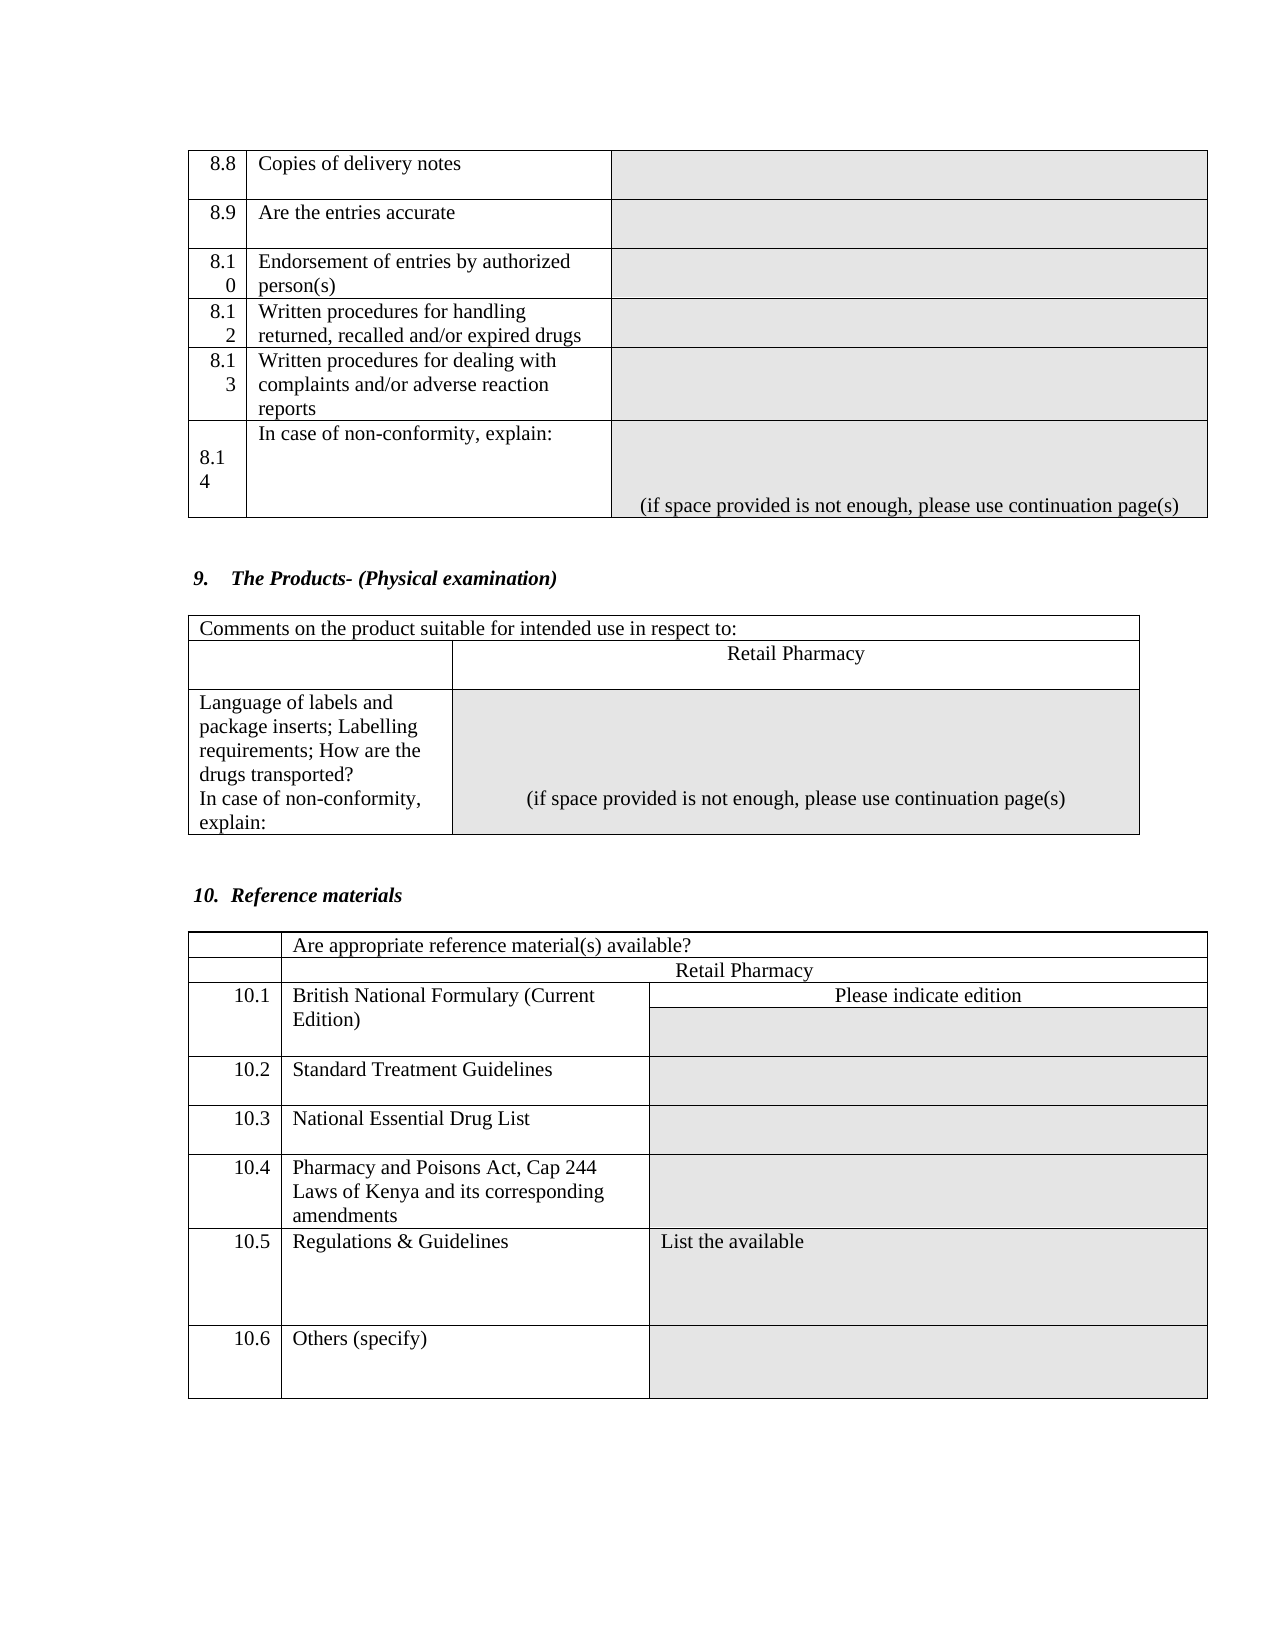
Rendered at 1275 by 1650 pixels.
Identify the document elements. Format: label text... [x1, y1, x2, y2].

table_cell [650, 1008, 1207, 1056]
table_cell 8.9 [189, 200, 246, 248]
table_cell [650, 1155, 1207, 1227]
table_cell [650, 1326, 1207, 1398]
table_cell [189, 641, 452, 689]
table_cell In case of non-conformity, explain: [247, 421, 611, 517]
table_cell Please indicate edition [650, 983, 1207, 1007]
table_cell National Essential Drug List [282, 1106, 649, 1154]
table_cell [650, 1057, 1207, 1105]
table_cell [612, 200, 1207, 248]
table_cell Pharmacy and Poisons Act, Cap 244 Laws of Kenya and its corresponding amendments [282, 1155, 649, 1227]
table_cell Retail Pharmacy [282, 958, 1207, 982]
table_cell Are the entries accurate [247, 200, 611, 248]
table_cell 8.12 [189, 299, 246, 347]
table_header Comments on the product suitable for intended use in respect to: [189, 616, 1139, 639]
table_cell 8.13 [189, 348, 246, 420]
table_cell Retail Pharmacy [453, 641, 1139, 689]
table_cell Language of labels and package inserts; Labelling requirements; How are the drugs transported? In case of non-conformity, explain: [189, 690, 452, 834]
table_cell Others (specify) [282, 1326, 649, 1398]
table_cell [189, 958, 281, 982]
table_cell 10.6 [189, 1326, 281, 1398]
subtitle Reference materials [193, 883, 1087, 907]
table_cell (if space provided is not enough, please use continuation page(s) [453, 690, 1139, 834]
table_cell Written procedures for handling returned, recalled and/or expired drugs [247, 299, 611, 347]
table_cell 10.1 [189, 983, 281, 1056]
table_cell [650, 1106, 1207, 1154]
table_cell Copies of delivery notes [247, 151, 611, 199]
table_cell Standard Treatment Guidelines [282, 1057, 649, 1105]
table_cell [612, 299, 1207, 347]
table_header [189, 933, 281, 957]
table_cell List the available [650, 1229, 1207, 1325]
table_cell Regulations & Guidelines [282, 1229, 649, 1325]
table_cell 10.5 [189, 1229, 281, 1325]
subtitle The Products- (Physical examination) [193, 566, 1087, 590]
table_cell British National Formulary (Current Edition) [282, 983, 649, 1056]
table_cell 10.2 [189, 1057, 281, 1105]
table_cell Endorsement of entries by authorized person(s) [247, 249, 611, 297]
table_header Are appropriate reference material(s) available? [282, 933, 1207, 957]
table_cell 10.4 [189, 1155, 281, 1227]
table_cell (if space provided is not enough, please use continuation page(s) [612, 421, 1207, 517]
table_cell 10.3 [189, 1106, 281, 1154]
table_cell [612, 151, 1207, 199]
table_cell [612, 249, 1207, 297]
table_cell 8.8 [189, 151, 246, 199]
table_cell 8.10 [189, 249, 246, 297]
table_cell Written procedures for dealing with complaints and/or adverse reaction reports [247, 348, 611, 420]
table_cell 8.14 [189, 421, 246, 517]
table_cell [612, 348, 1207, 420]
